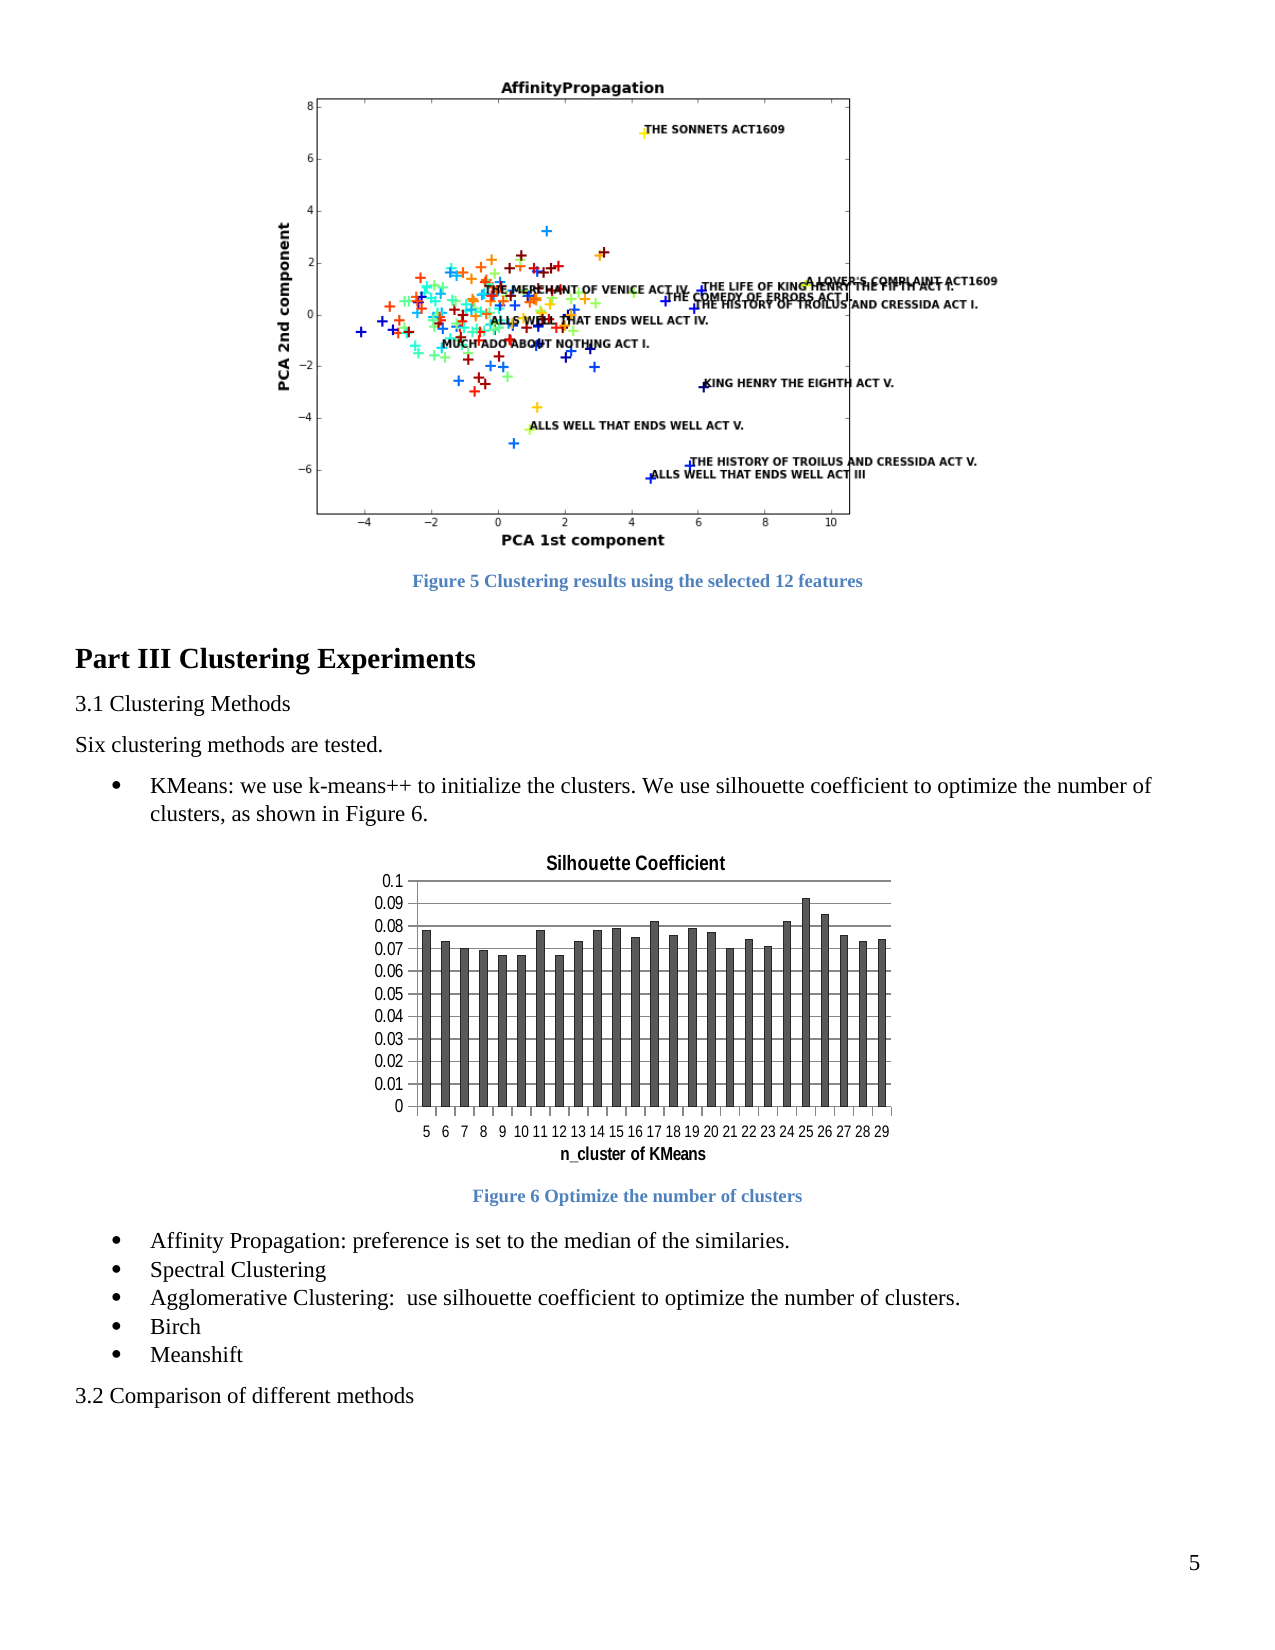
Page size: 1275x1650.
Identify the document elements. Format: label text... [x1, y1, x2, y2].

list Birch [112, 1313, 1200, 1339]
list Affinity Propagation: preference is set to the median of the similaries. [112, 1227, 1200, 1254]
list Meanshift [112, 1341, 1200, 1367]
list KMeans: we use k-means++ to initialize the clusters. We use silhouette coefficient to optimize the number of clusters, as shown in Figure 6. [112, 772, 1200, 827]
subtitle Part III Clustering Experiments [75, 641, 1200, 675]
picture [271, 75, 1004, 556]
text Six clustering methods are tested. [75, 731, 1200, 757]
text 3.2 Comparison of different methods [75, 1382, 1200, 1408]
text 3.1 Clustering Methods [75, 690, 1200, 716]
list Agglomerative Clustering: use silhouette coefficient to optimize the number of clusters. [112, 1284, 1200, 1311]
list Spectral Clustering [112, 1256, 1200, 1282]
